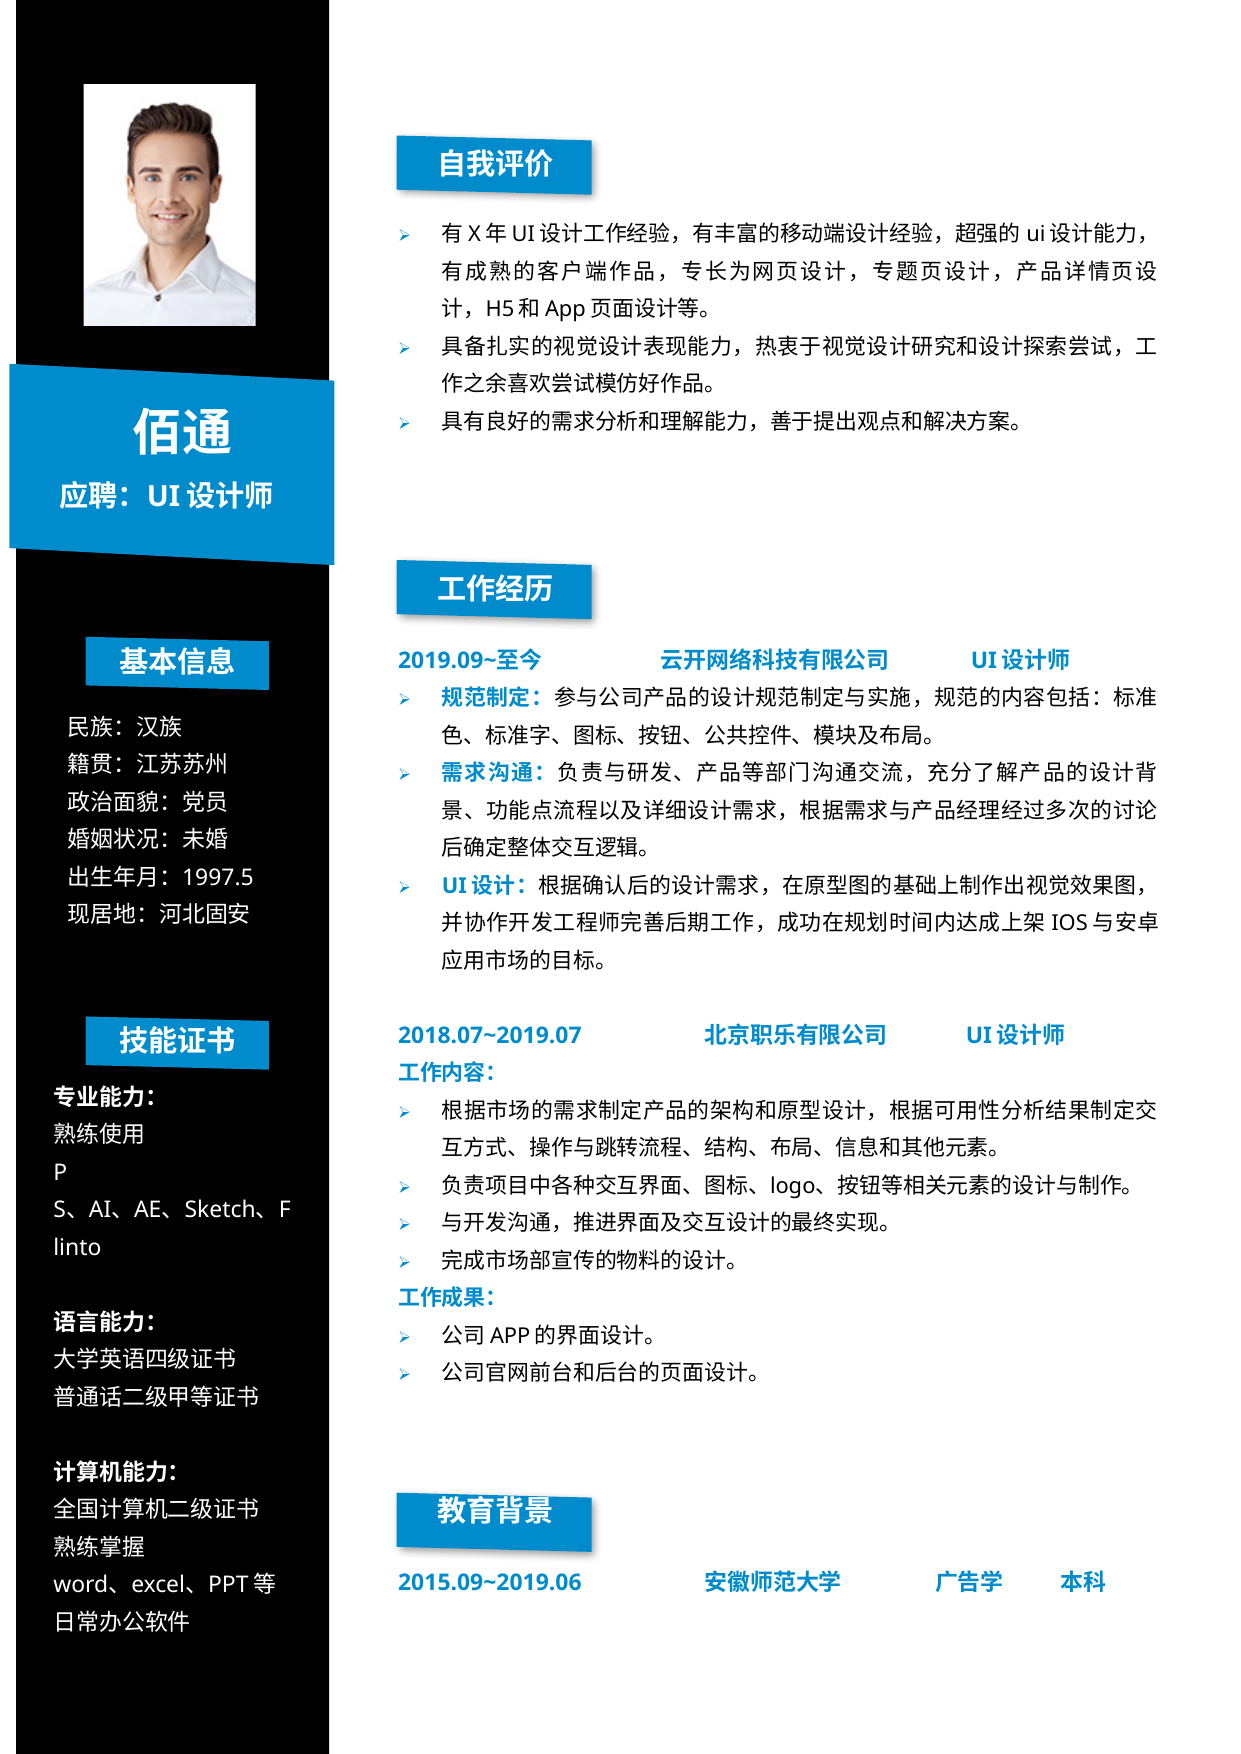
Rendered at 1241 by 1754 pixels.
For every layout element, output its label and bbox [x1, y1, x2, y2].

picture [399, 1256, 407, 1261]
picture [399, 693, 407, 698]
picture [83, 84, 256, 326]
picture [399, 229, 407, 234]
picture [399, 1218, 407, 1223]
picture [399, 1331, 407, 1336]
picture [399, 768, 407, 773]
picture [399, 417, 407, 422]
picture [399, 1106, 407, 1111]
picture [399, 1368, 407, 1373]
picture [399, 881, 407, 886]
picture [399, 342, 407, 347]
picture [399, 1181, 407, 1186]
